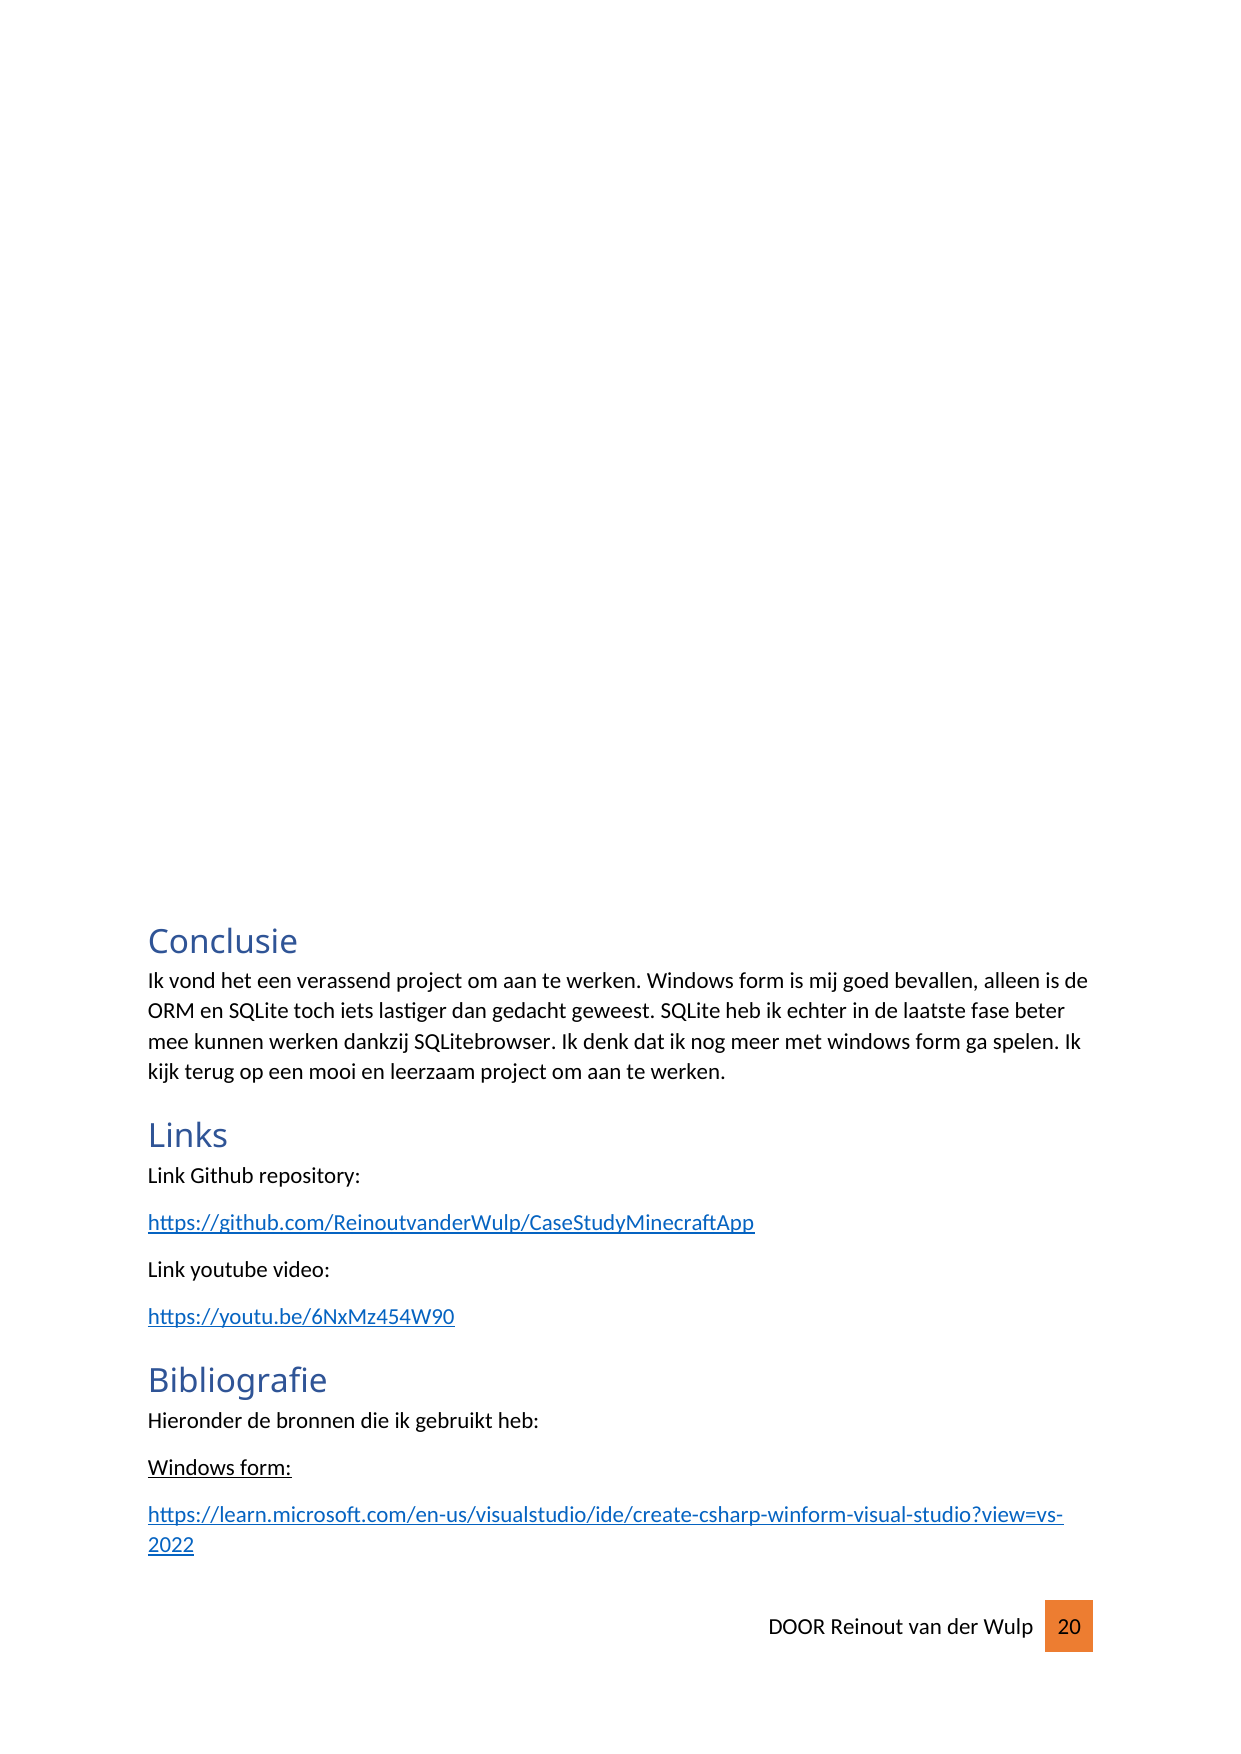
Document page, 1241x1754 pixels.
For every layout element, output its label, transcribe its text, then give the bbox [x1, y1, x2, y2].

subtitle Bibliografie [148, 1357, 1093, 1402]
text Windows form: [148, 1453, 1093, 1481]
text Hieronder de bronnen die ik gebruikt heb: [148, 1406, 1093, 1434]
subtitle Links [148, 1112, 1093, 1158]
text Link youtube video: [148, 1255, 1093, 1283]
text Link Github repository: [148, 1161, 1093, 1189]
text https://youtu.be/6NxMz454W90 [148, 1302, 1093, 1330]
text Ik vond het een verassend project om aan te werken. Windows form is mij goed bevallen, alleen is de ORM en SQLite toch iets lastiger dan gedacht geweest. SQLite heb ik echter in de laatste fase beter mee kunnen werken dankzij SQLitebrowser. Ik denk dat ik nog meer met windows form ga spelen. Ik kijk terug op een mooi en leerzaam project om aan te werken. [148, 966, 1093, 1085]
subtitle Conclusie [148, 917, 1093, 963]
text https://github.com/ReinoutvanderWulp/CaseStudyMinecraftApp [148, 1208, 1093, 1236]
text https://learn.microsoft.com/en-us/visualstudio/ide/create-csharp-winform-visual-studio?view=vs-2022 [148, 1500, 1093, 1558]
